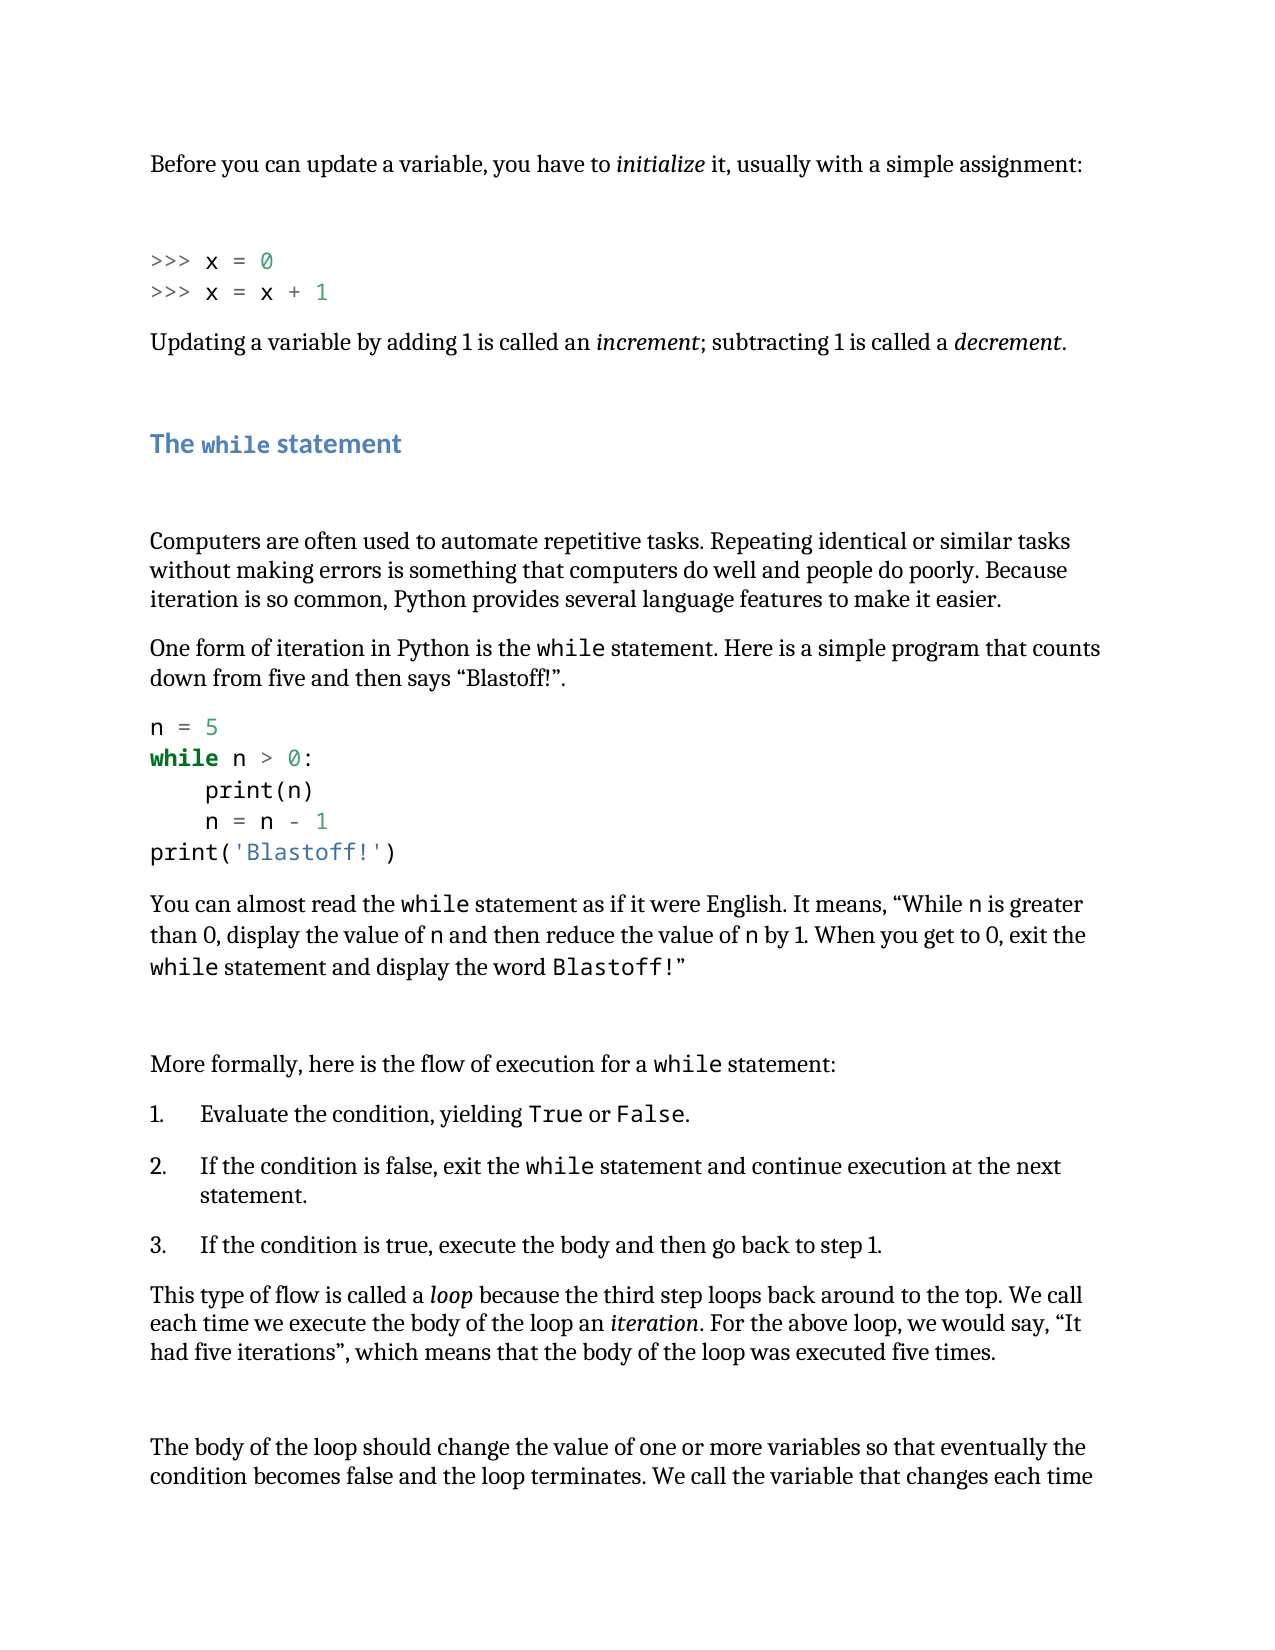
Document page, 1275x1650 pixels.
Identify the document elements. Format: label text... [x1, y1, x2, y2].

subtitle The while statement [150, 425, 1125, 461]
text n = 5 while n > 0: print(n) n = n - 1 print('Blastoff!') [150, 711, 1125, 867]
text Computers are often used to automate repetitive tasks. Repeating identical or similar tasks without making errors is something that computers do well and people do poorly. Because iteration is so common, Python provides several language features to make it easier. [150, 527, 1125, 613]
text You can almost read the while statement as if it were English. It means, “While n is greater than 0, display the value of n and then reduce the value of n by 1. When you get to 0, exit the while statement and display the word Blastoff!” [150, 888, 1125, 982]
list If the condition is true, execute the body and then go back to step 1. [150, 1231, 1125, 1260]
text This type of flow is called a loop because the third step loops back around to the top. We call each time we execute the body of the loop an iteration. For the above loop, we would say, “It had five iterations”, which means that the body of the loop was executed five times. [150, 1281, 1125, 1367]
list Evaluate the condition, yielding True or False. [150, 1098, 1125, 1129]
text >>> x = 0 >>> x = x + 1 [150, 245, 1125, 307]
text One form of iteration in Python is the while statement. Here is a simple program that counts down from five and then says “Blastoff!”. [150, 632, 1125, 692]
text Updating a variable by adding 1 is called an increment; subtracting 1 is called a decrement. [150, 328, 1125, 357]
text Before you can update a variable, you have to initialize it, usually with a simple assignment: [150, 150, 1125, 179]
text More formally, here is the flow of execution for a while statement: [150, 1048, 1125, 1079]
list If the condition is false, exit the while statement and continue execution at the next statement. [150, 1150, 1125, 1210]
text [150, 1433, 1125, 1491]
